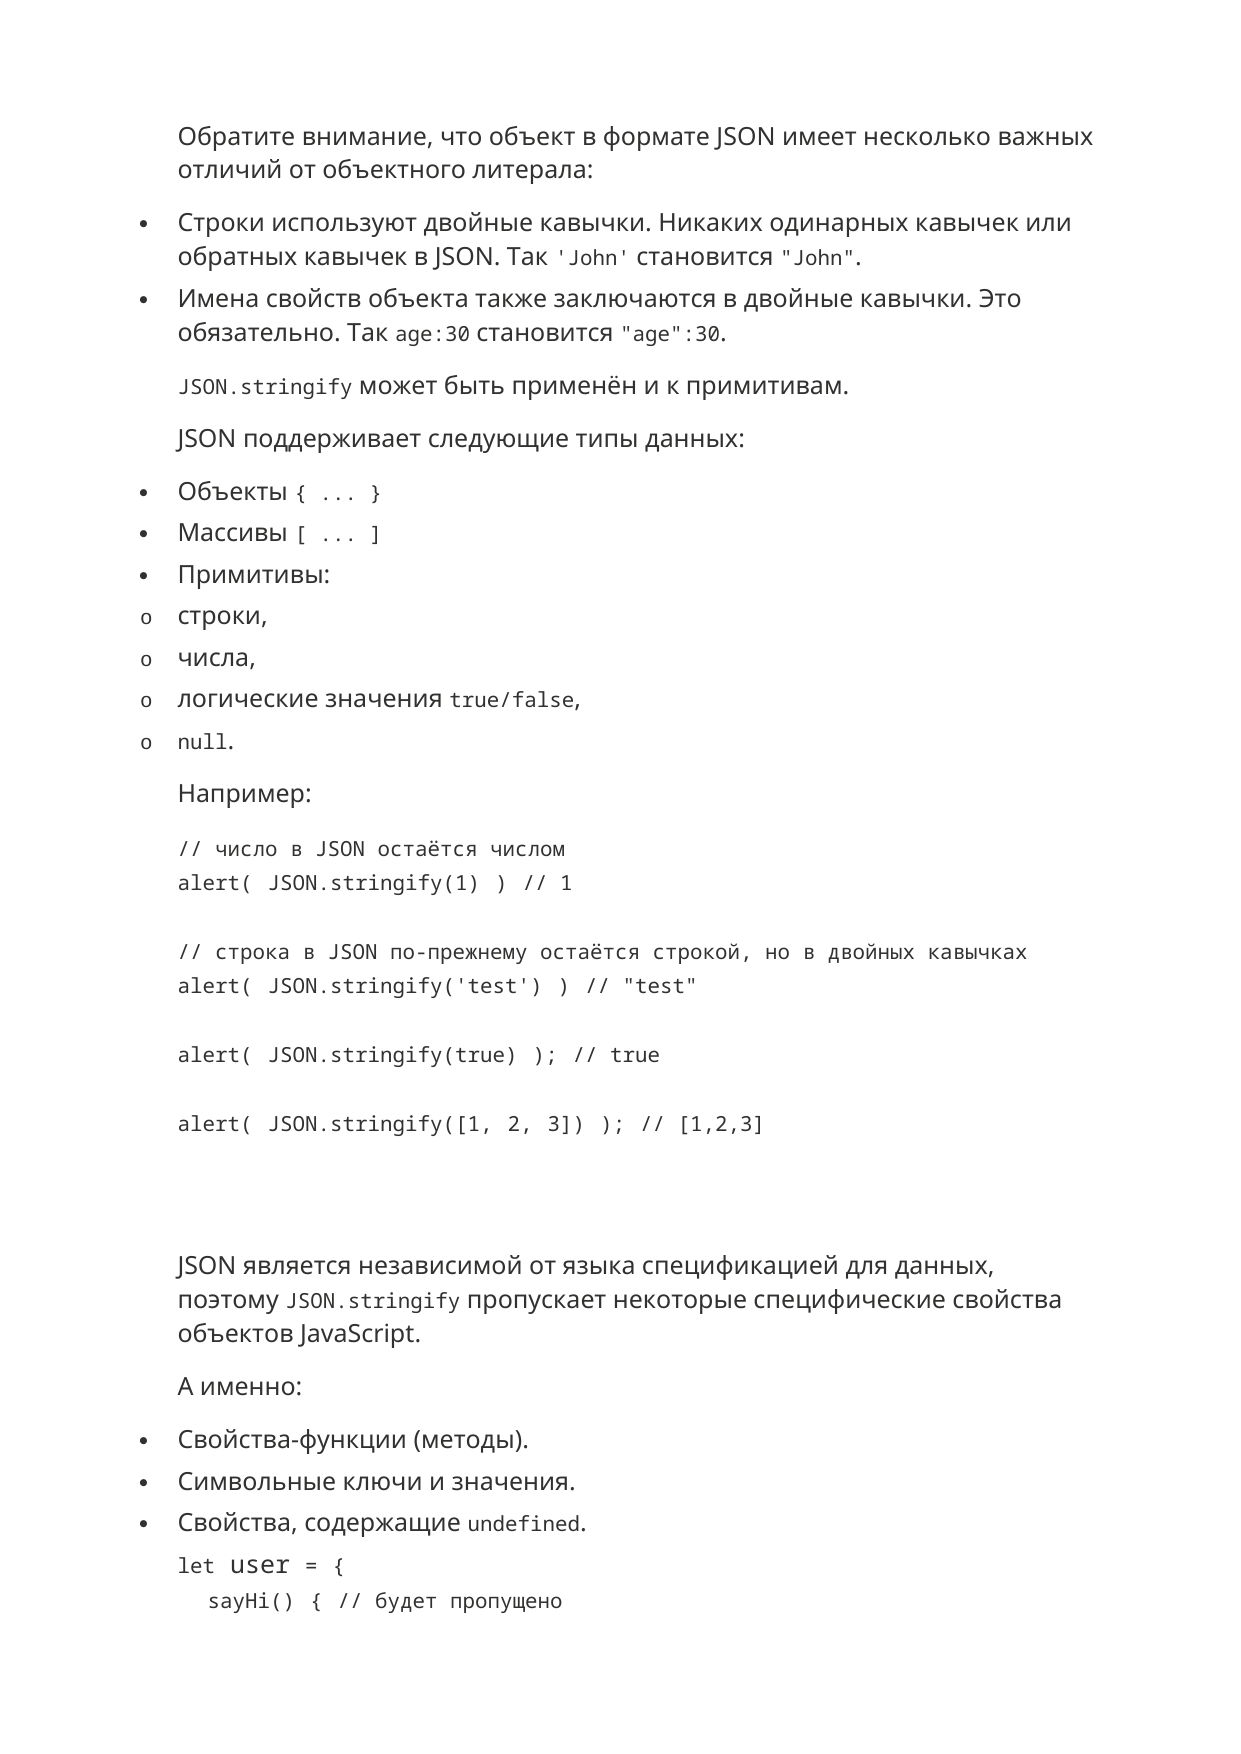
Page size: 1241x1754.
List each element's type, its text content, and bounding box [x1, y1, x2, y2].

text // число в JSON остаётся числом [177, 828, 1152, 862]
list null. [140, 722, 1152, 757]
text let user = { [177, 1546, 1152, 1581]
text Обратите внимание, что объект в формате JSON имеет несколько важных отличий от объектного литерала: [177, 118, 1152, 186]
text JSON поддерживает следующие типы данных: [177, 420, 1152, 454]
text alert( JSON.stringify([1, 2, 3]) ); // [1,2,3] [177, 1103, 1152, 1137]
text JSON является независимой от языка спецификацией для данных, поэтому JSON.stringify пропускает некоторые специфические свойства объектов JavaScript. [177, 1248, 1152, 1350]
text sayHi() { // будет пропущено [177, 1581, 1152, 1615]
text alert( JSON.stringify(1) ) // 1 [177, 862, 1152, 897]
list строки, [140, 598, 1152, 632]
text Например: [177, 775, 1152, 809]
list Символьные ключи и значения. [140, 1463, 1152, 1497]
list числа, [140, 639, 1152, 673]
text alert( JSON.stringify(true) ); // true [177, 1034, 1152, 1069]
list Строки используют двойные кавычки. Никаких одинарных кавычек или обратных кавычек в JSON. Так 'John' становится "John". [140, 205, 1152, 273]
text А именно: [177, 1369, 1152, 1403]
text // строка в JSON по-прежнему остаётся строкой, но в двойных кавычках [177, 931, 1152, 966]
list Объекты { ... } [140, 473, 1152, 507]
list логические значения true/false, [140, 681, 1152, 715]
list Свойства-функции (методы). [140, 1422, 1152, 1456]
text alert( JSON.stringify('test') ) // "test" [177, 966, 1152, 1000]
list Имена свойств объекта также заключаются в двойные кавычки. Это обязательно. Так age:30 становится "age":30. [140, 281, 1152, 349]
list Свойства, содержащие undefined. [140, 1505, 1152, 1539]
text JSON.stringify может быть применён и к примитивам. [177, 367, 1152, 402]
list Примитивы: [140, 556, 1152, 590]
list Массивы [ ... ] [140, 515, 1152, 549]
